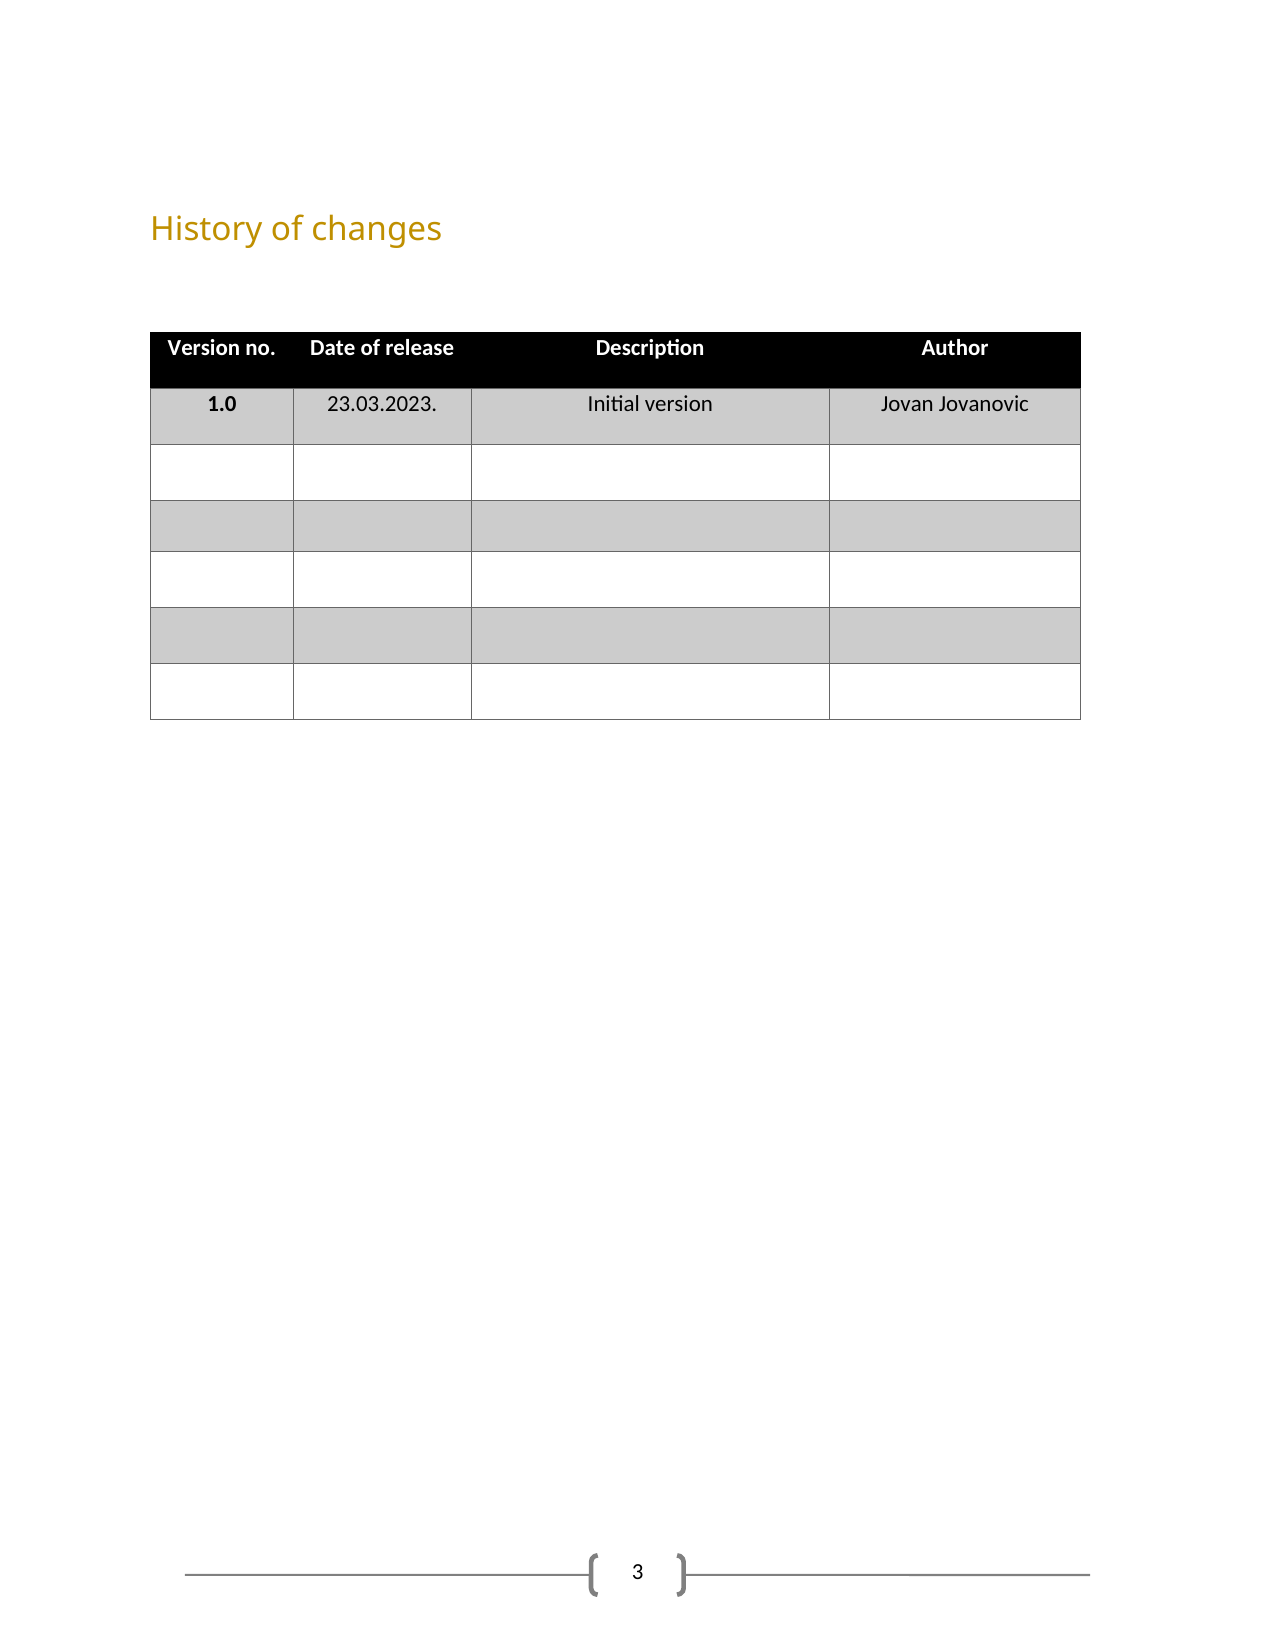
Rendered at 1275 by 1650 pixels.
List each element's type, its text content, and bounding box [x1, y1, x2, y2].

table_header Author [830, 333, 1080, 388]
table_cell 1.0 [151, 389, 293, 444]
table_header Description [472, 333, 829, 388]
table_cell [472, 608, 829, 663]
table_cell [294, 608, 471, 663]
table_cell [830, 608, 1080, 663]
table_cell [151, 445, 293, 499]
table_cell [472, 501, 829, 551]
table_cell [830, 552, 1080, 607]
table_cell Jovan Jovanovic [830, 389, 1080, 444]
table_cell [151, 608, 293, 663]
table_cell [151, 664, 293, 719]
table_cell [830, 445, 1080, 499]
table_cell 23.03.2023. [294, 389, 471, 444]
table_cell [294, 552, 471, 607]
table_cell [830, 664, 1080, 719]
table_cell [472, 552, 829, 607]
table_cell [294, 445, 471, 499]
table_header Version no. [151, 333, 293, 388]
table_header Date of release [294, 333, 471, 388]
table_cell [294, 664, 471, 719]
table_cell [151, 501, 293, 551]
table_cell Initial version [472, 389, 829, 444]
table_cell [472, 445, 829, 499]
table_cell [472, 664, 829, 719]
subtitle History of changes [150, 205, 1125, 251]
table_cell [830, 501, 1080, 551]
table_cell [294, 501, 471, 551]
table_cell [151, 552, 293, 607]
